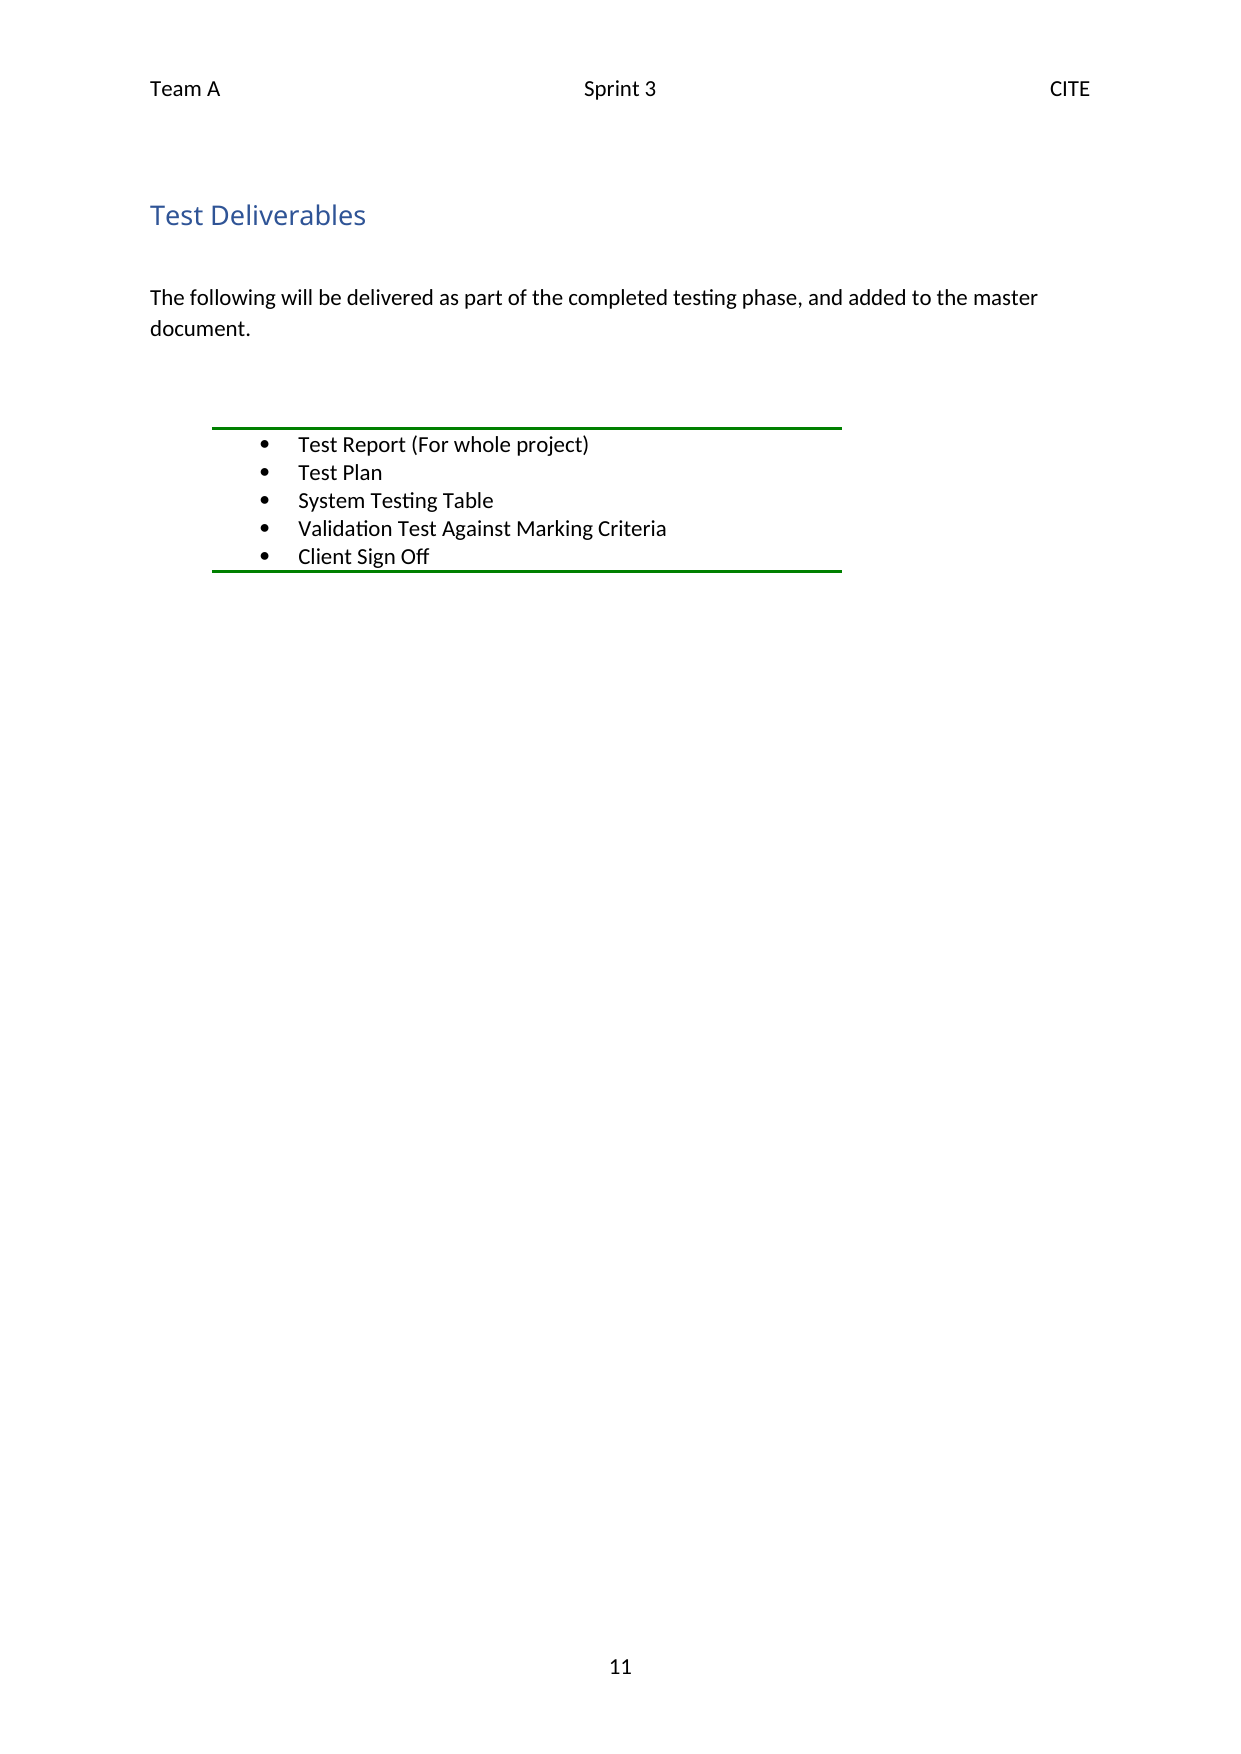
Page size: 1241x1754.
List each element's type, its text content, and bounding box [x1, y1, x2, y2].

table_header Test Report (For whole project) Test Plan System Testing Table Validation Test Against Marking Criteria Client Sign Off [212, 430, 842, 570]
text The following will be delivered as part of the completed testing phase, and added to the master document. [150, 283, 1090, 463]
subtitle Test Deliverables [150, 197, 1090, 234]
